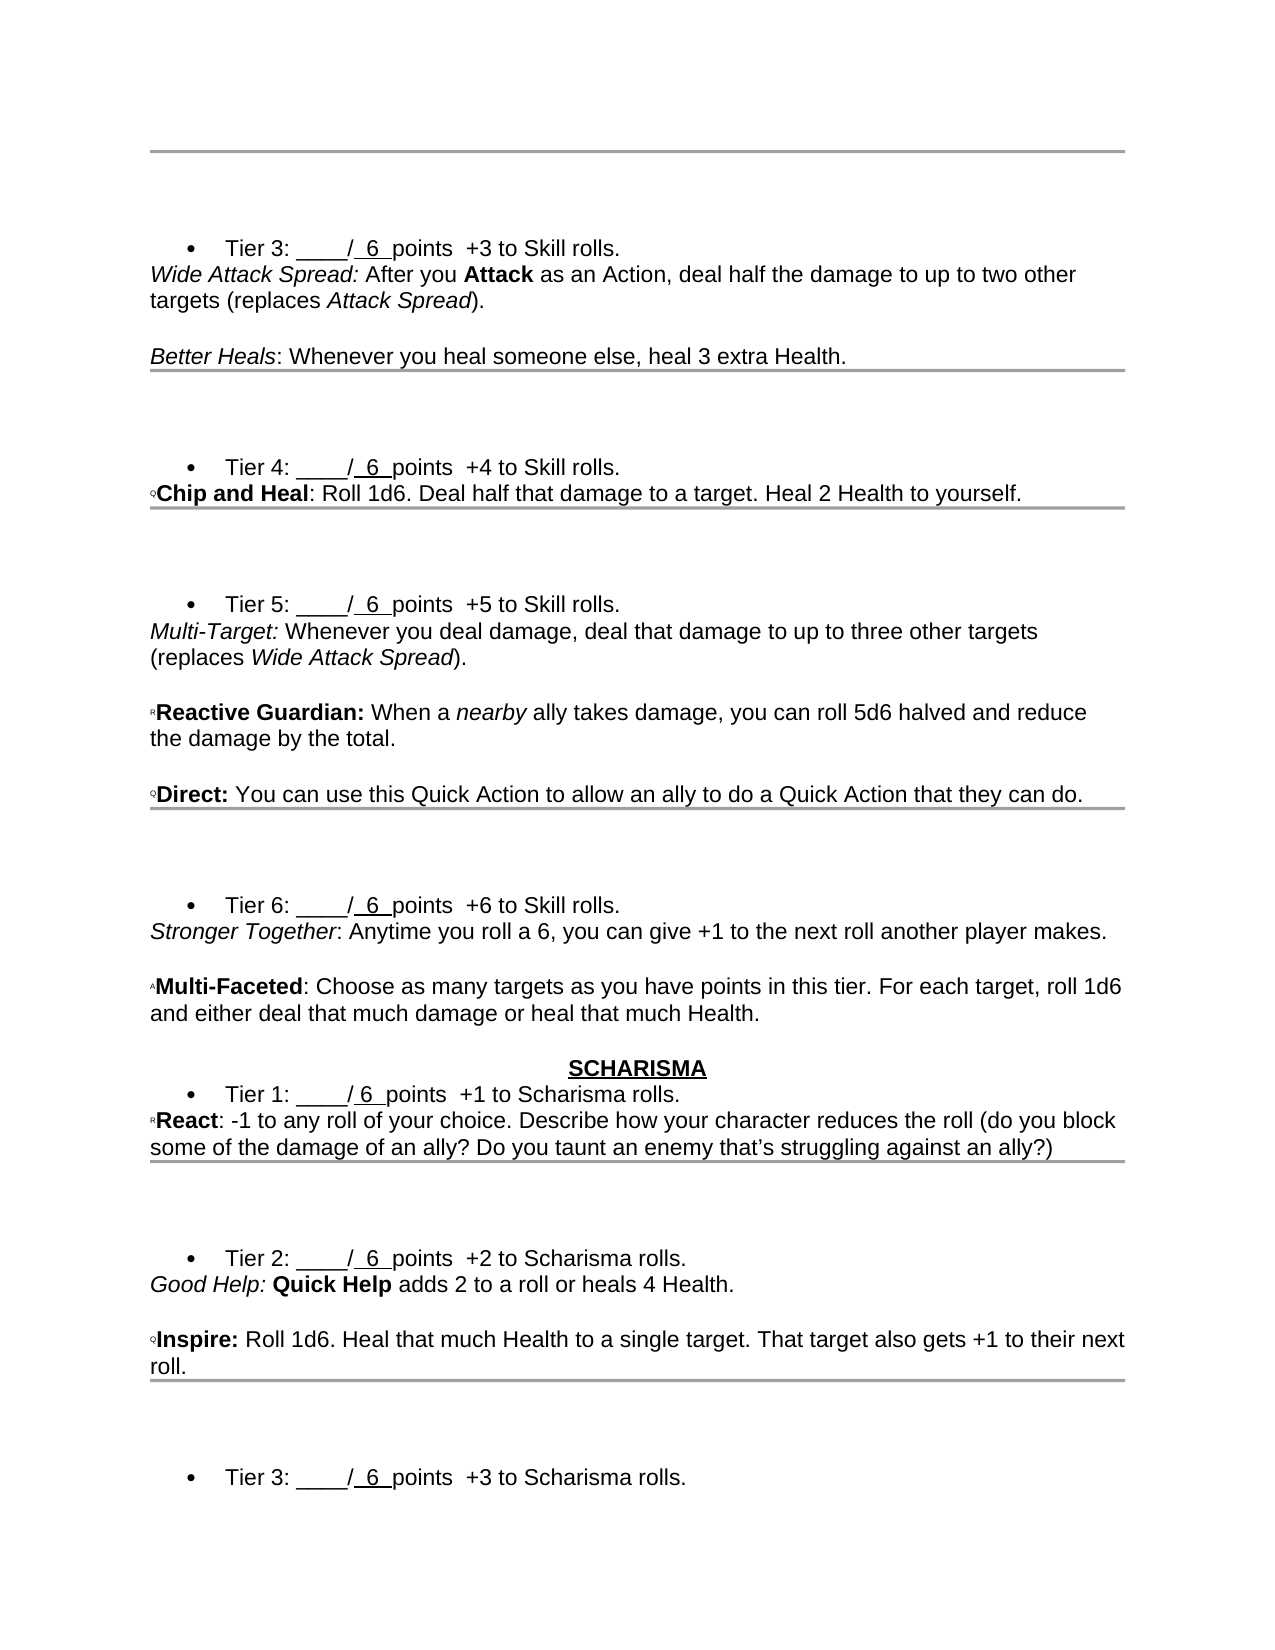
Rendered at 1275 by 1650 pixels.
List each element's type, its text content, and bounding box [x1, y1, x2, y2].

list Tier 6: ____/ 6 points +6 to Skill rolls. [187, 892, 1125, 918]
text QInspire: Roll 1d6. Heal that much Health to a single target. That target also gets +1 to their next roll. [150, 1326, 1125, 1378]
text RReactive Guardian: When a nearby ally takes damage, you can roll 5d6 halved and reduce the damage by the total. [150, 699, 1125, 752]
list Tier 5: ____/ 6 points +5 to Skill rolls. [187, 591, 1125, 618]
text RReact: -1 to any roll of your choice. Describe how your character reduces the roll (do you block some of the damage of an ally? Do you taunt an enemy that’s struggling against an ally?) [150, 1107, 1125, 1160]
text Stronger Together: Anytime you roll a 6, you can give +1 to the next roll another player makes. [150, 918, 1125, 944]
text Better Heals: Whenever you heal someone else, heal 3 extra Health. [150, 343, 1125, 368]
text SCHARISMA [150, 1054, 1125, 1081]
list Tier 3: ____/ 6 points +3 to Skill rolls. [187, 235, 1125, 261]
list Tier 4: ____/ 6 points +4 to Skill rolls. [187, 454, 1125, 480]
list Tier 2: ____/ 6 points +2 to Scharisma rolls. [187, 1245, 1125, 1271]
list Tier 3: ____/ 6 points +3 to Scharisma rolls. [187, 1464, 1125, 1490]
list Tier 1: ____/ 6 points +1 to Scharisma rolls. [187, 1081, 1125, 1107]
text QDirect: You can use this Quick Action to allow an ally to do a Quick Action that they can do. [150, 781, 1125, 806]
text QChip and Heal: Roll 1d6. Deal half that damage to a target. Heal 2 Health to yourself. [150, 480, 1125, 506]
text Multi-Target: Whenever you deal damage, deal that damage to up to three other targets (replaces Wide Attack Spread). [150, 618, 1125, 670]
text Wide Attack Spread: After you Attack as an Action, deal half the damage to up to two other targets (replaces Attack Spread). [150, 261, 1125, 314]
text Good Help: Quick Help adds 2 to a roll or heals 4 Health. [150, 1271, 1125, 1297]
text AMulti-Faceted: Choose as many targets as you have points in this tier. For each target, roll 1d6 and either deal that much damage or heal that much Health. [150, 973, 1125, 1026]
